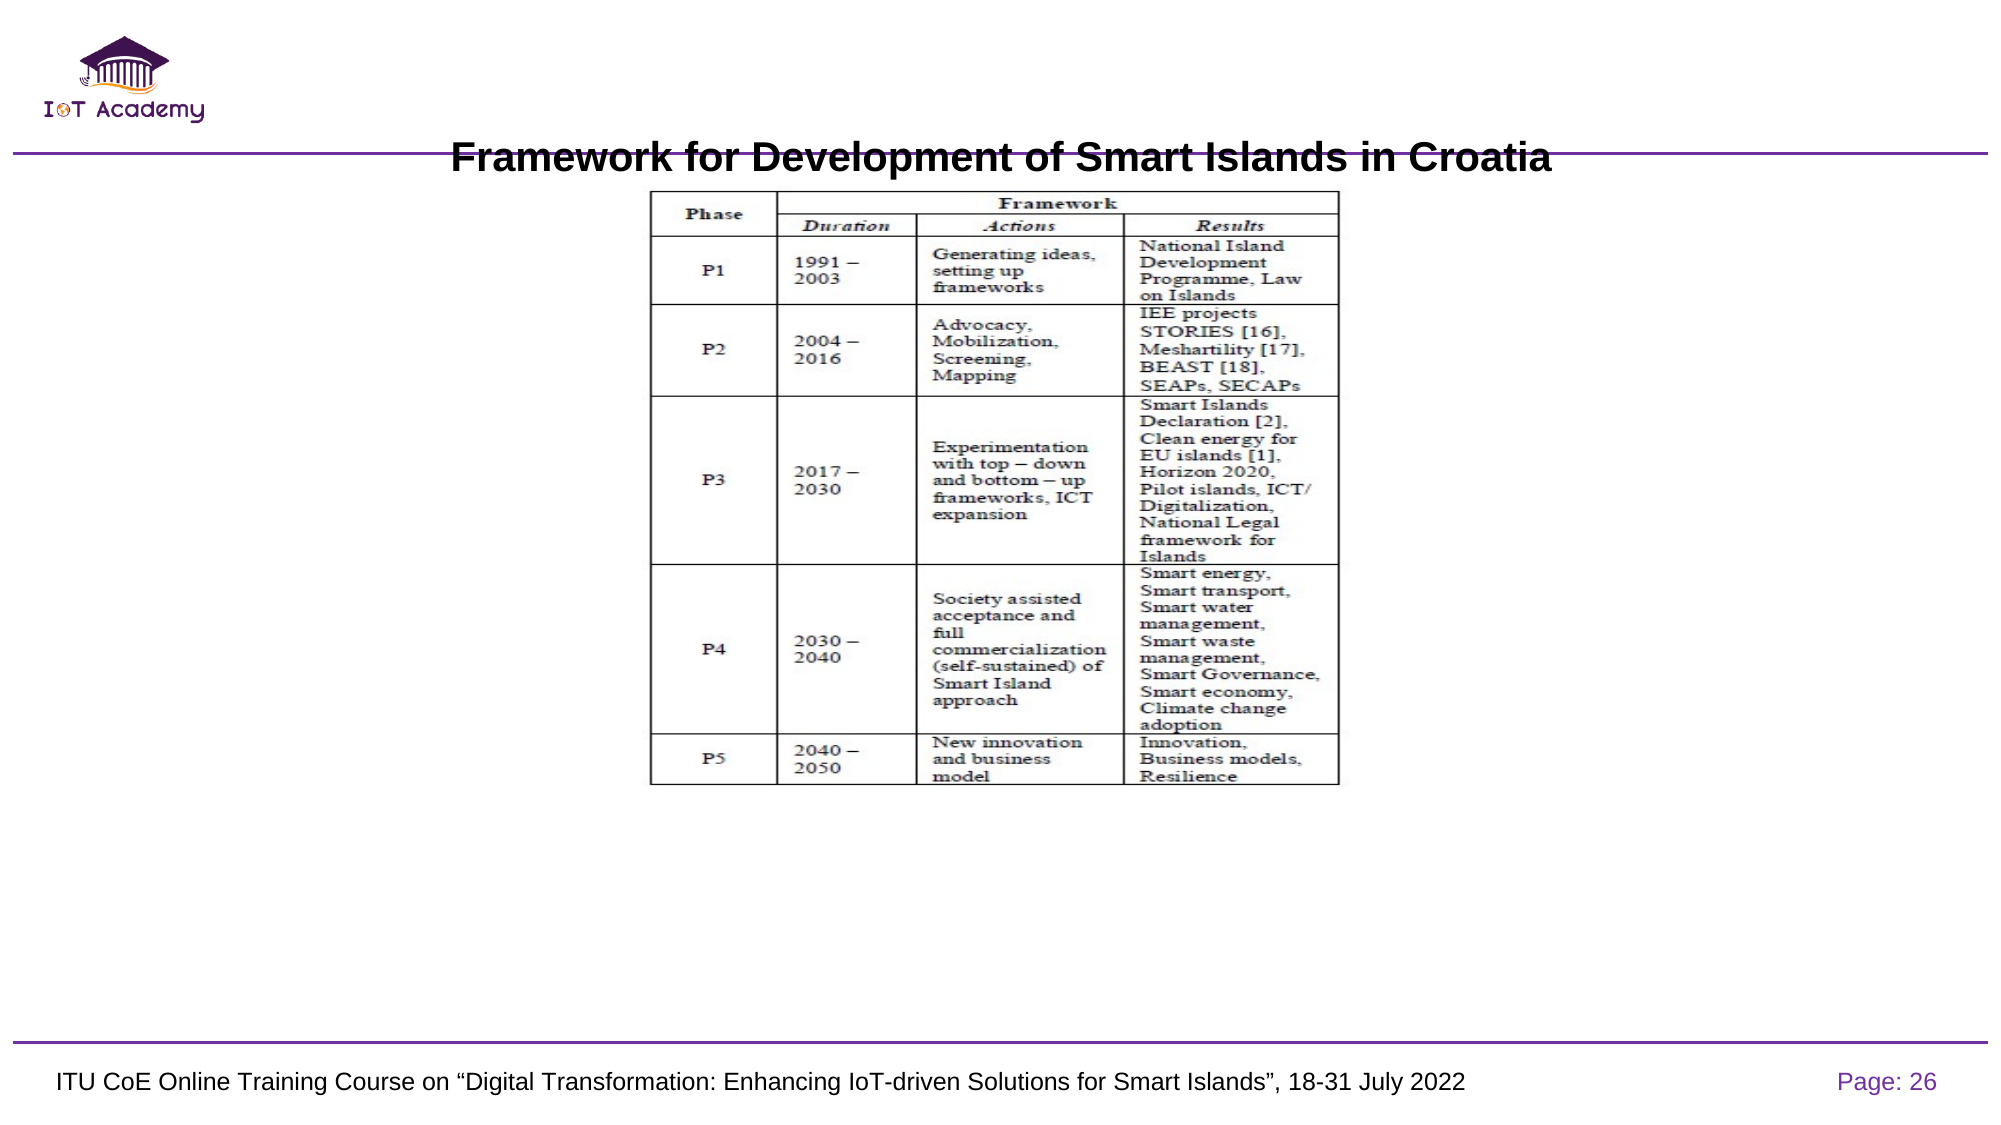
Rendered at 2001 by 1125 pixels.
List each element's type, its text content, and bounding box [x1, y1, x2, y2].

subtitle Framework for Development of Smart Islands in Croatia [450, 132, 1766, 180]
picture [641, 184, 1359, 791]
picture [40, 36, 207, 126]
